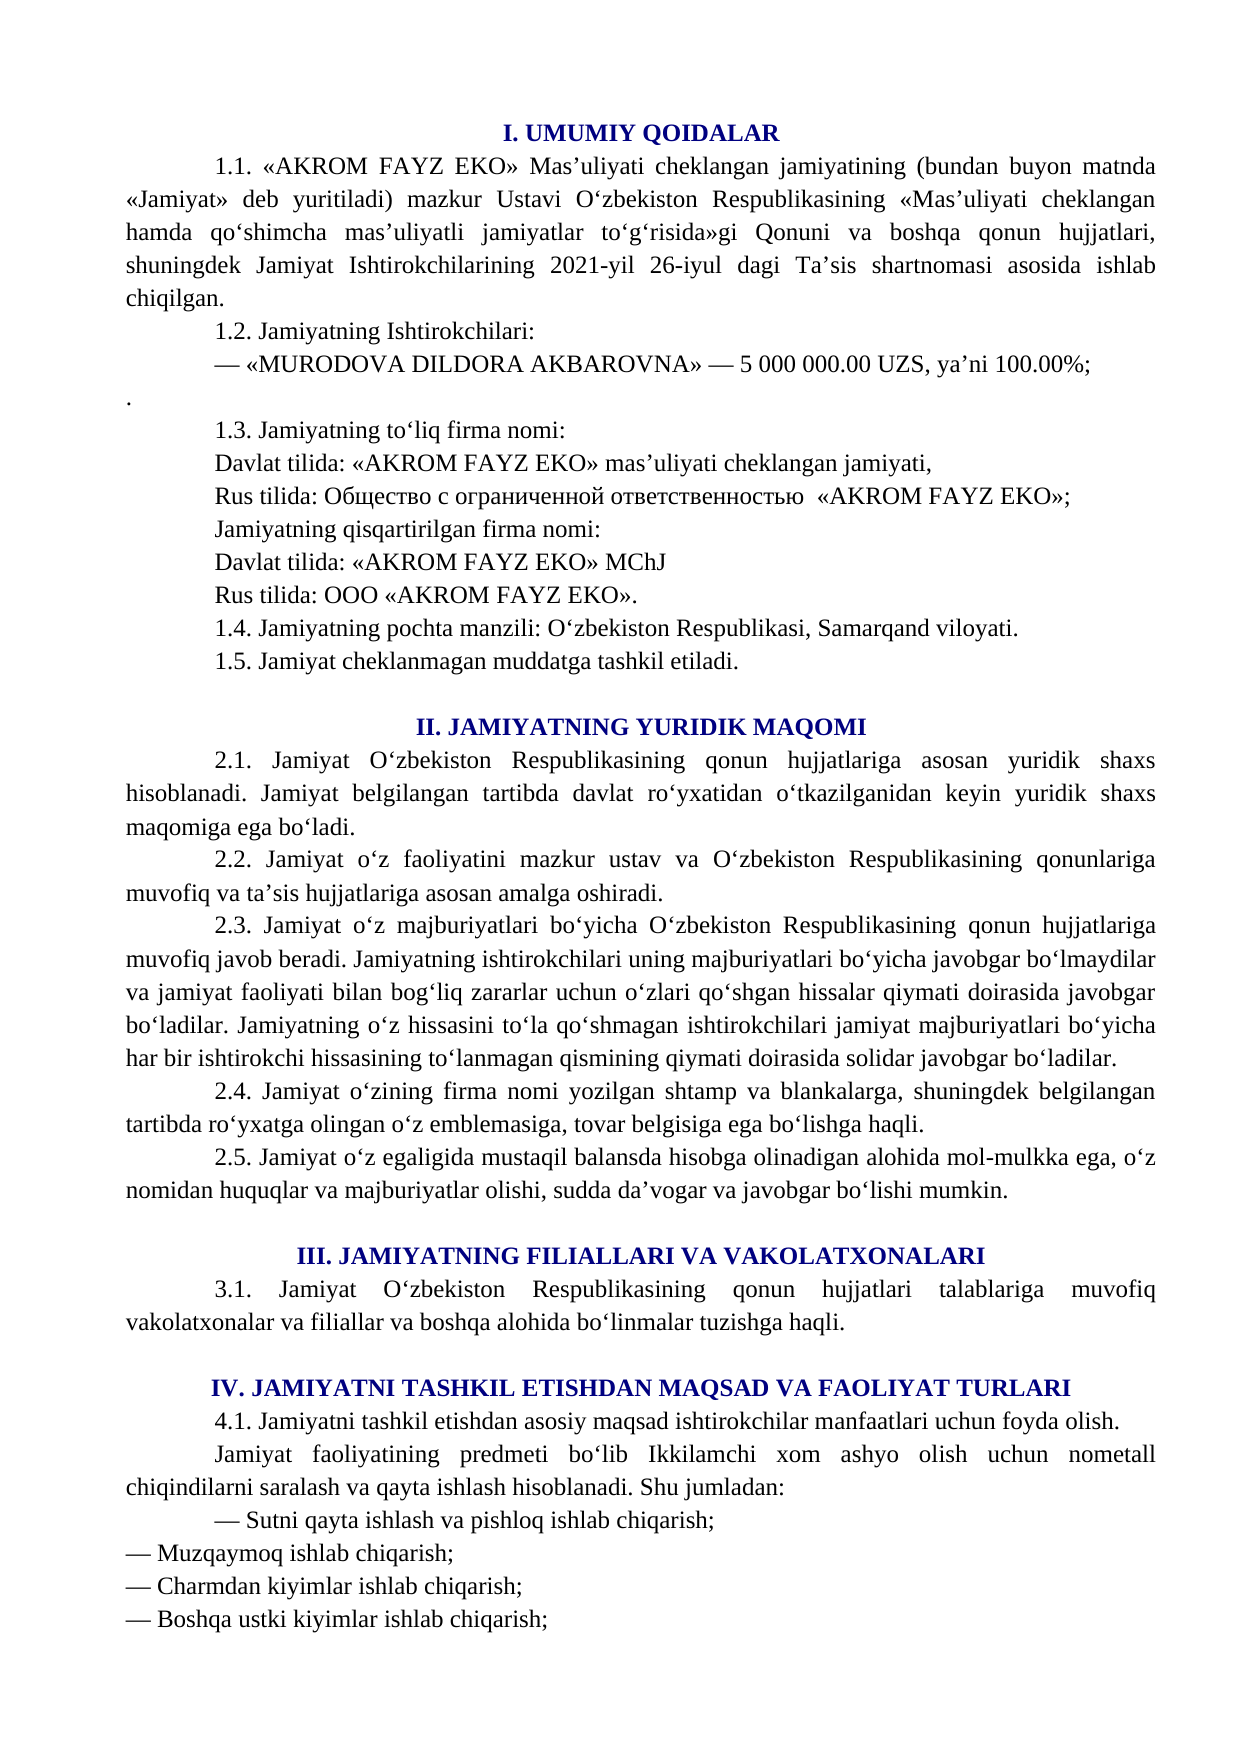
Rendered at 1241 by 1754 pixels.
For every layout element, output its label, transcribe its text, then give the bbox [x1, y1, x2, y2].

text Davlat tilida: «AKROM FAYZ EKO» mas’uliyati cheklangan jamiyati, [126, 448, 1157, 477]
text 2.4. Jamiyat o‘zining firma nomi yozilgan shtamp va blankalarga, shuningdek belgilangan tartibda ro‘yxatga olingan o‘z emblemasiga, tovar belgisiga ega bo‘lishga haqli. [126, 1076, 1157, 1137]
text 2.2. Jamiyat o‘z faoliyatini mazkur ustav va O‘zbekiston Respublikasining qonunlariga muvofiq va ta’sis hujjatlariga asosan amalga oshiradi. [126, 844, 1157, 906]
text 3.1. Jamiyat O‘zbekiston Respublikasining qonun hujjatlari talablariga muvofiq vakolatxonalar va filiallar va boshqa alohida bo‘linmalar tuzishga haqli. [126, 1274, 1157, 1336]
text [126, 1505, 1157, 1633]
text IV. JAMIYATNI TASHKIL ETISHDAN MAQSAD VA FAOLIYAT TURLARI [126, 1373, 1157, 1402]
text 1.1. «AKROM FAYZ EKO» Mas’uliyati cheklangan jamiyatining (bundan buyon matnda «Jamiyat» deb yuritiladi) mazkur Ustavi O‘zbekiston Respublikasining «Mas’uliyati cheklangan hamda qo‘shimcha mas’uliyatli jamiyatlar to‘g‘risida»gi Qonuni va boshqa qonun hujjatlari, shuningdek Jamiyat Ishtirokchilarining 2021-yil 26-iyul dagi Ta’sis shartnomasi asosida ishlab chiqilgan. [126, 151, 1157, 312]
text I. UMUMIY QOIDALAR [126, 118, 1157, 147]
text 2.1. Jamiyat O‘zbekiston Respublikasining qonun hujjatlariga asosan yuridik shaxs hisoblanadi. Jamiyat belgilangan tartibda davlat ro‘yxatidan o‘tkazilganidan keyin yuridik shaxs maqomiga ega bo‘ladi. [126, 746, 1157, 840]
text — «MURODOVA DILDORA AKBAROVNA» — 5 000 000.00 UZS, ya’ni 100.00%; . [126, 349, 1157, 411]
text Jamiyat faoliyatining predmeti bo‘lib Ikkilamchi xom ashyo olish uchun nometall chiqindilarni saralash va qayta ishlash hisoblanadi. Shu jumladan: [126, 1439, 1157, 1501]
text 1.4. Jamiyatning pochta manzili: O‘zbekiston Respublikasi, Samarqand viloyati. [126, 613, 1157, 642]
text 2.5. Jamiyat o‘z egaligida mustaqil balansda hisobga olinadigan alohida mol-mulkka ega, o‘z nomidan huquqlar va majburiyatlar olishi, sudda da’vogar va javobgar bo‘lishi mumkin. [126, 1142, 1157, 1203]
text 1.3. Jamiyatning to‘liq firma nomi: [126, 415, 1157, 444]
text 1.5. Jamiyat cheklanmagan muddatga tashkil etiladi. [126, 646, 1157, 675]
text 4.1. Jamiyatni tashkil etishdan asosiy maqsad ishtirokchilar manfaatlari uchun foyda olish. [126, 1406, 1157, 1435]
text Jamiyatning qisqartirilgan firma nomi: [126, 514, 1157, 543]
text Rus tilida: Общество с ограниченной ответственностью «AKROM FAYZ EKO»; [126, 481, 1157, 510]
text III. JAMIYATNING FILIALLARI VA VAKOLATXONALARI [126, 1241, 1157, 1269]
text Davlat tilida: «AKROM FAYZ EKO» MChJ [126, 547, 1157, 576]
text II. JAMIYATNING YURIDIK MAQOMI [126, 712, 1157, 741]
text Rus tilida: OOO «AKROM FAYZ EKO». [126, 580, 1157, 609]
text 1.2. Jamiyatning Ishtirokchilari: [126, 316, 1157, 345]
text 2.3. Jamiyat o‘z majburiyatlari bo‘yicha O‘zbekiston Respublikasining qonun hujjatlariga muvofiq javob beradi. Jamiyatning ishtirokchilari uning majburiyatlari bo‘yicha javobgar bo‘lmaydilar va jamiyat faoliyati bilan bog‘liq zararlar uchun o‘zlari qo‘shgan hissalar qiymati doirasida javobgar bo‘ladilar. Jamiyatning o‘z hissasini to‘la qo‘shmagan ishtirokchilari jamiyat majburiyatlari bo‘yicha har bir ishtirokchi hissasining to‘lanmagan qismining qiymati doirasida solidar javobgar bo‘ladilar. [126, 911, 1157, 1071]
